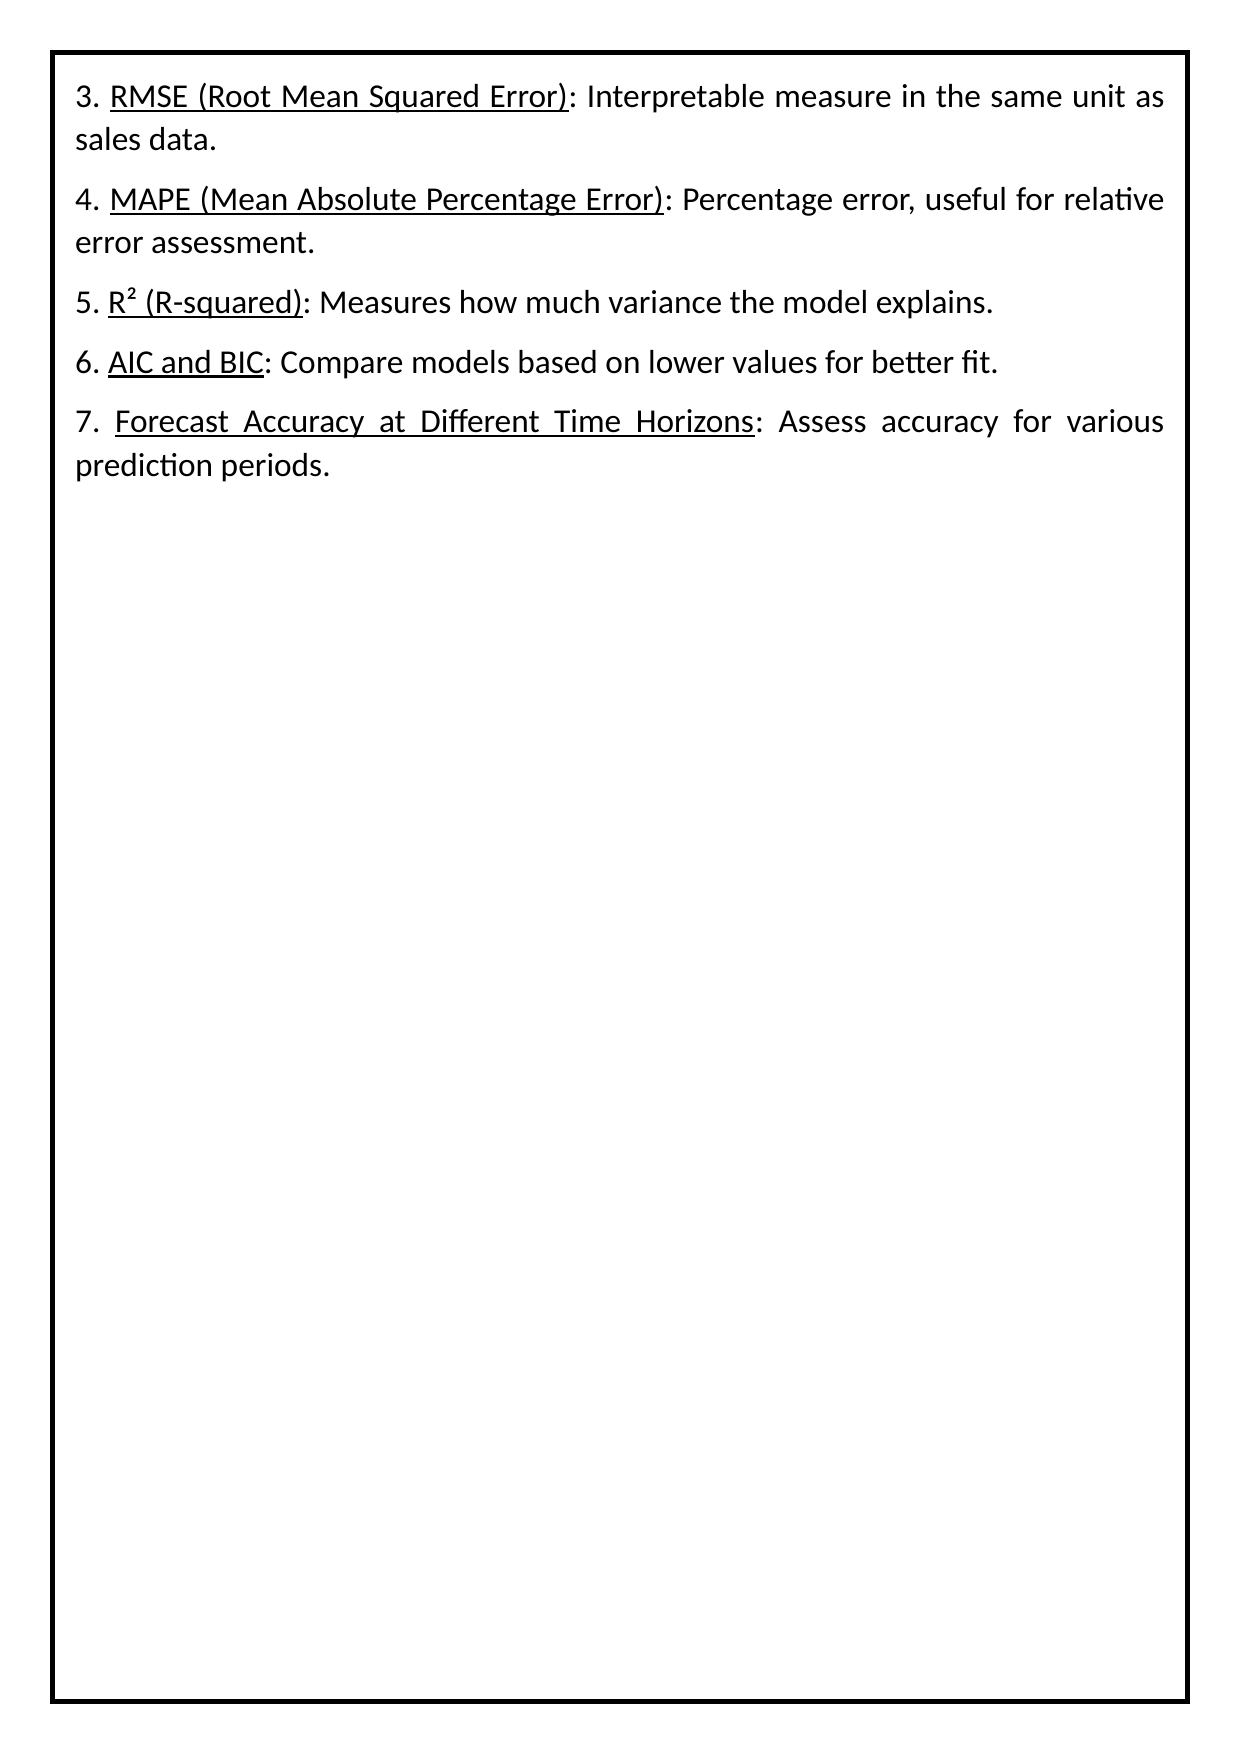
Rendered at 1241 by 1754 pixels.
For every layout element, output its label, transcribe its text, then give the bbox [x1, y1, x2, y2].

text 7. Forecast Accuracy at Different Time Horizons: Assess accuracy for various prediction periods. [75, 400, 1165, 484]
text 5. R² (R-squared): Measures how much variance the model explains. [75, 281, 1165, 322]
text 6. AIC and BIC: Compare models based on lower values for better fit. [75, 341, 1165, 381]
text 4. MAPE (Mean Absolute Percentage Error): Percentage error, useful for relative error assessment. [75, 178, 1165, 262]
text 3. RMSE (Root Mean Squared Error): Interpretable measure in the same unit as sales data. [75, 75, 1165, 159]
